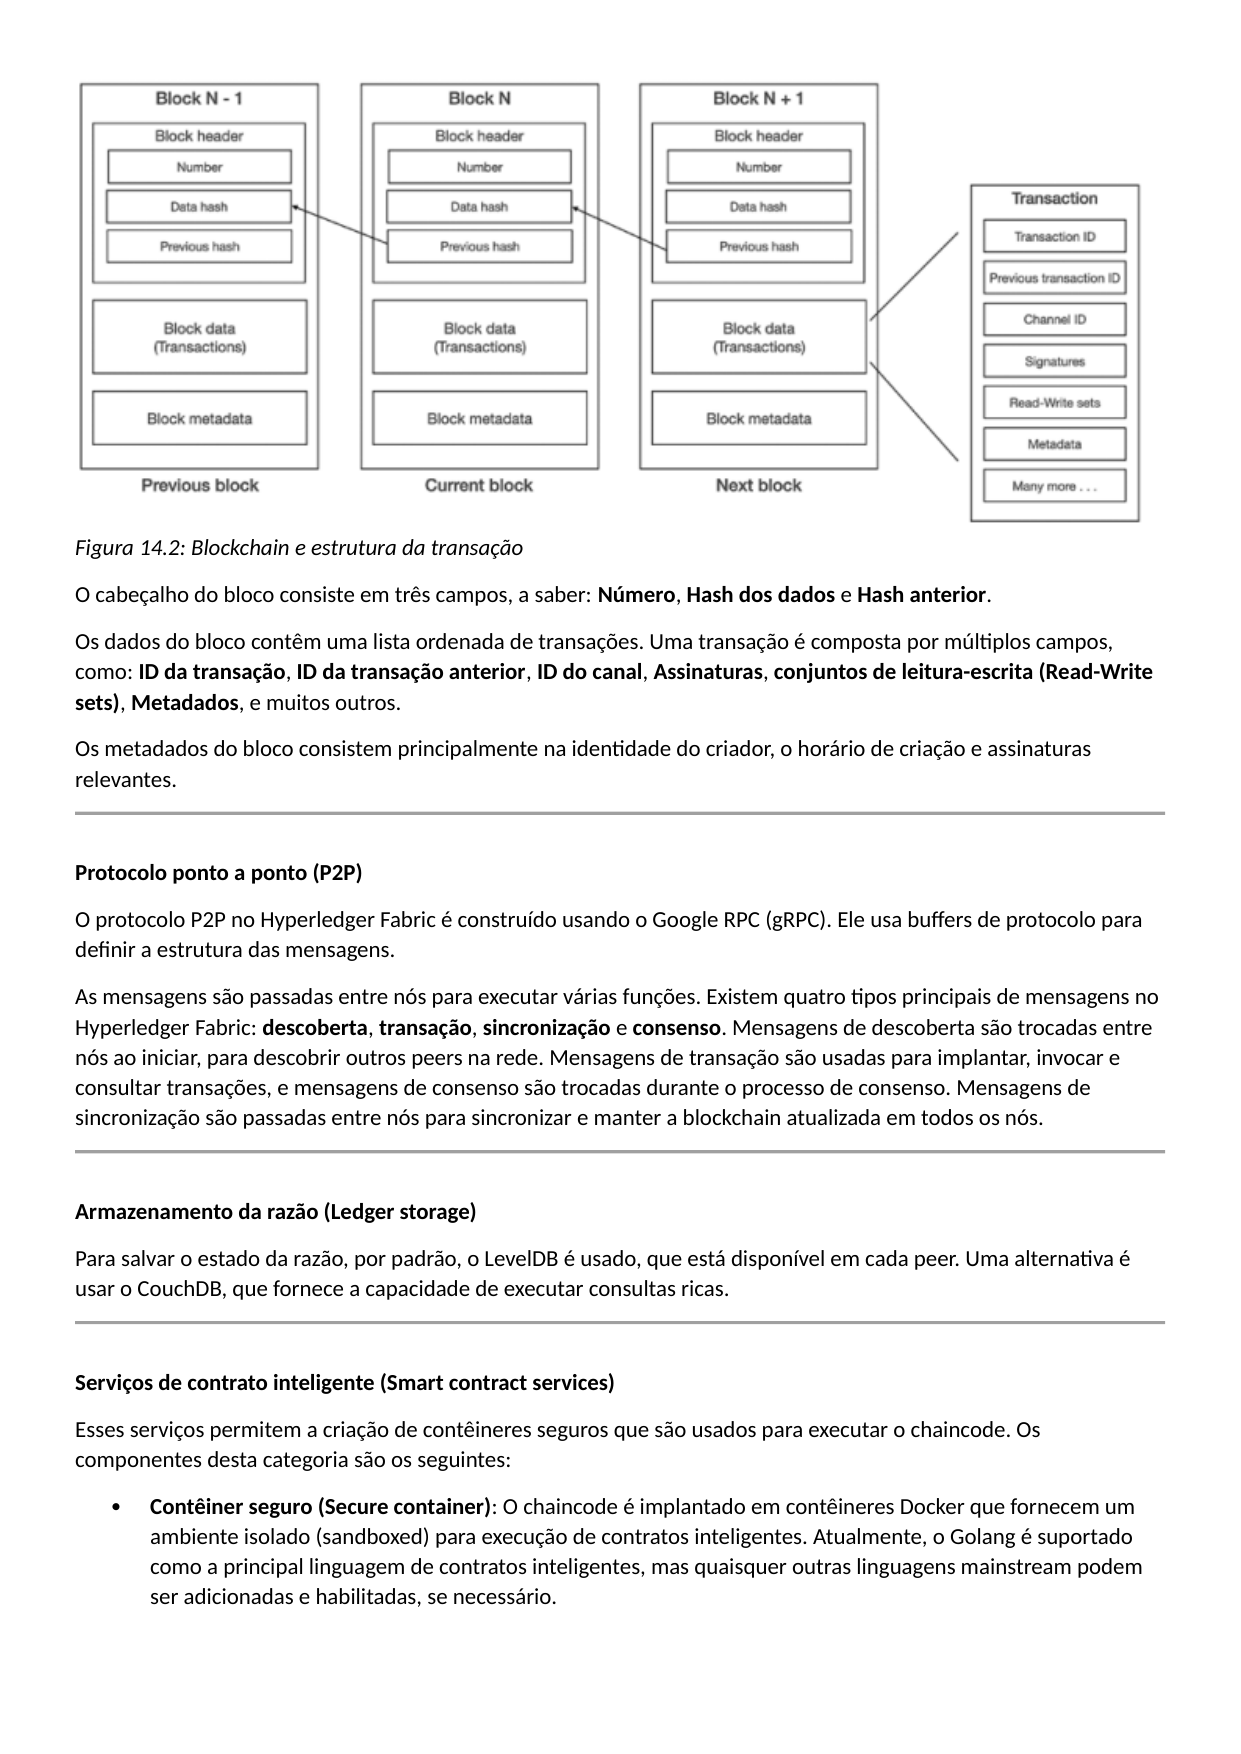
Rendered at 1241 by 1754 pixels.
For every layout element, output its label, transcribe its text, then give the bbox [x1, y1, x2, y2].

text As mensagens são passadas entre nós para executar várias funções. Existem quatro tipos principais de mensagens no Hyperledger Fabric: descoberta, transação, sincronização e consenso. Mensagens de descoberta são trocadas entre nós ao iniciar, para descobrir outros peers na rede. Mensagens de transação são usadas para implantar, invocar e consultar transações, e mensagens de consenso são trocadas durante o processo de consenso. Mensagens de sincronização são passadas entre nós para sincronizar e manter a blockchain atualizada em todos os nós. [75, 982, 1165, 1131]
text Os dados do bloco contêm uma lista ordenada de transações. Uma transação é composta por múltiplos campos, como: ID da transação, ID da transação anterior, ID do canal, Assinaturas, conjuntos de leitura-escrita (Read-Write sets), Metadados, e muitos outros. [75, 627, 1165, 716]
text Para salvar o estado da razão, por padrão, o LevelDB é usado, que está disponível em cada peer. Uma alternativa é usar o CouchDB, que fornece a capacidade de executar consultas ricas. [75, 1244, 1165, 1302]
text Os metadados do bloco consistem principalmente na identidade do criador, o horário de criação e assinaturas relevantes. [75, 734, 1165, 793]
text Esses serviços permitem a criação de contêineres seguros que são usados para executar o chaincode. Os componentes desta categoria são os seguintes: [75, 1415, 1165, 1473]
text Armazenamento da razão (Ledger storage) [75, 1197, 1165, 1225]
text Serviços de contrato inteligente (Smart contract services) [75, 1368, 1165, 1396]
picture [75, 75, 1146, 532]
text O cabeçalho do bloco consiste em três campos, a saber: Número, Hash dos dados e Hash anterior. [75, 580, 1165, 608]
text Protocolo ponto a ponto (P2P) [75, 858, 1165, 887]
text O protocolo P2P no Hyperledger Fabric é construído usando o Google RPC (gRPC). Ele usa buffers de protocolo para definir a estrutura das mensagens. [75, 905, 1165, 964]
list Contêiner seguro (Secure container): O chaincode é implantado em contêineres Docker que fornecem um ambiente isolado (sandboxed) para execução de contratos inteligentes. Atualmente, o Golang é suportado como a principal linguagem de contratos inteligentes, mas quaisquer outras linguagens mainstream podem ser adicionadas e habilitadas, se necessário. [112, 1492, 1165, 1611]
